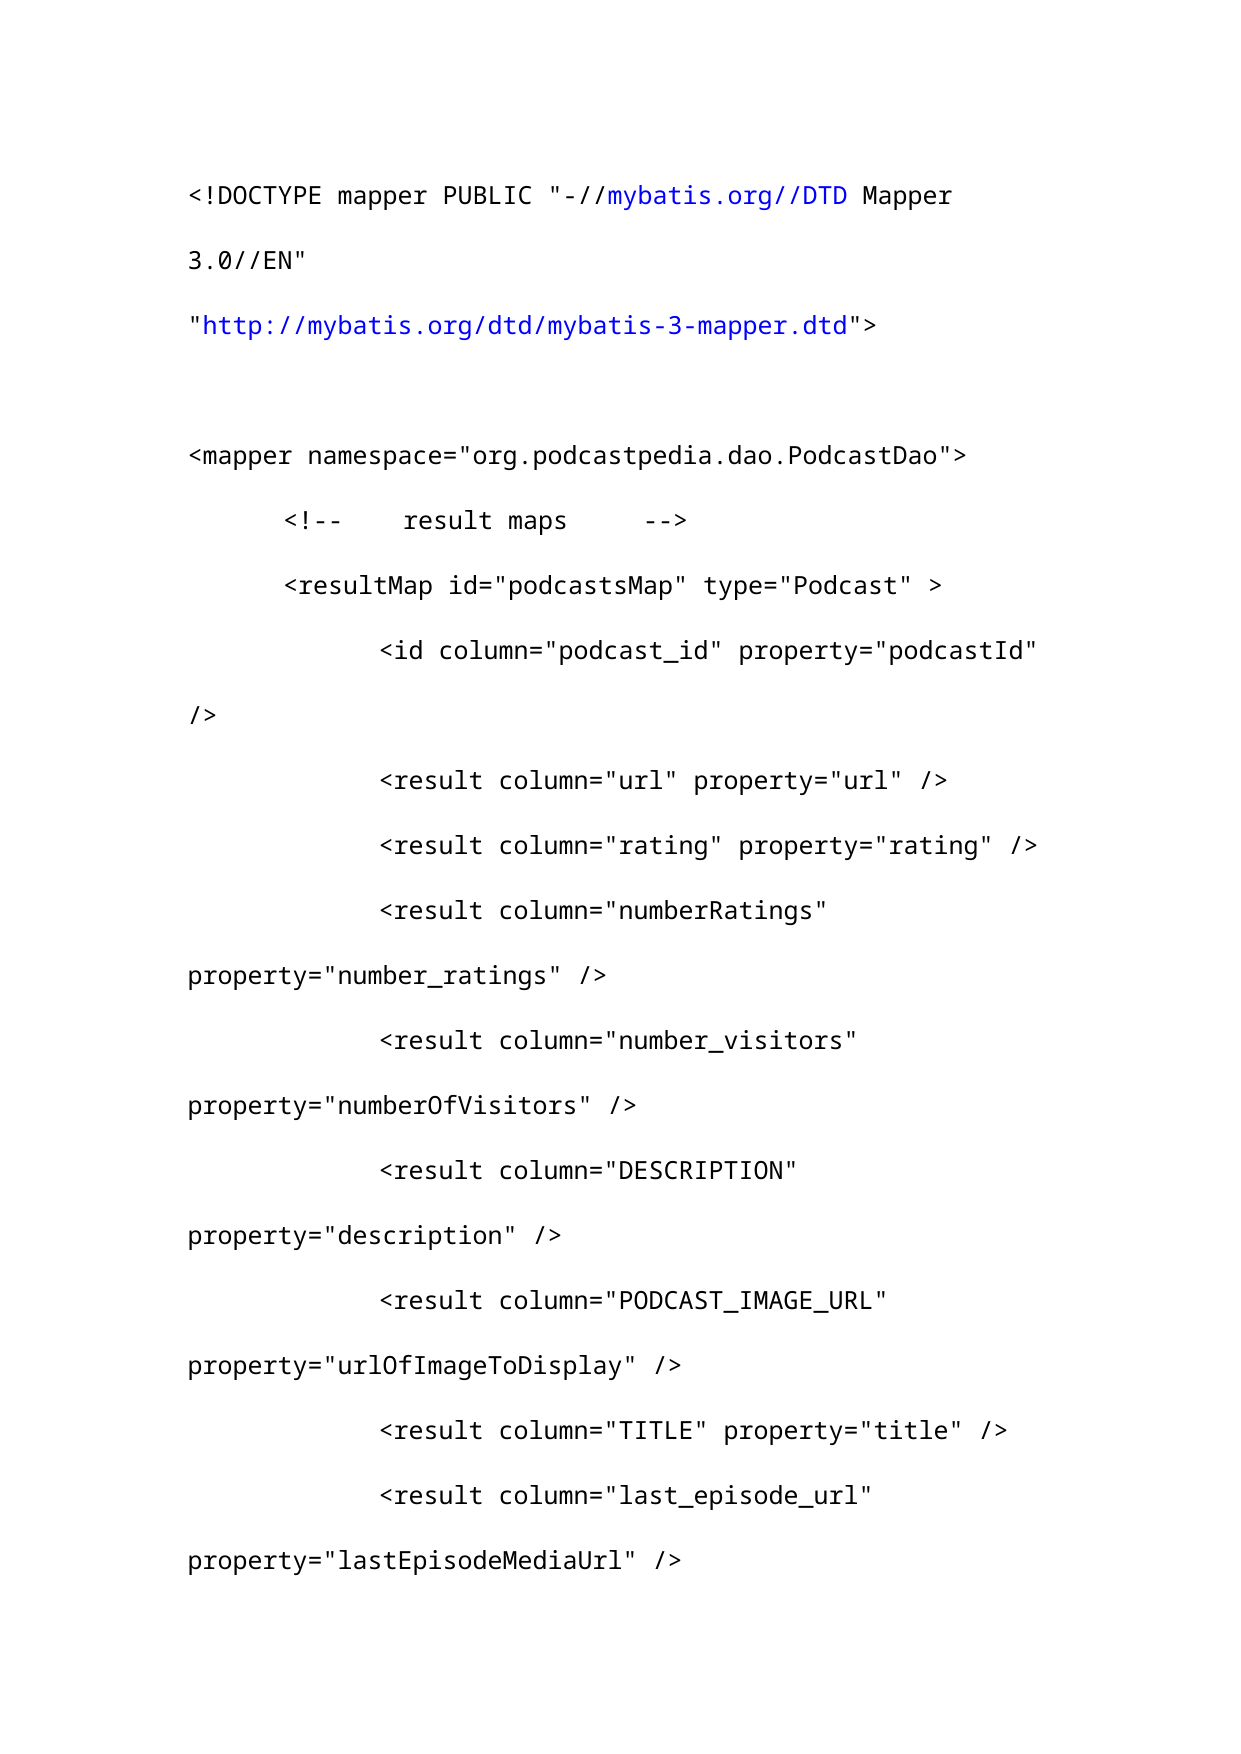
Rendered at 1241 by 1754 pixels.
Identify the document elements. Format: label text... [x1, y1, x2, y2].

text <result column="DESCRIPTION" property="description" /> [187, 1137, 1053, 1267]
text <id column="podcast_id" property="podcastId" /> [187, 617, 1053, 747]
text <result column="TITLE" property="title" /> [187, 1397, 1053, 1462]
text <result column="last_episode_url" property="lastEpisodeMediaUrl" /> [187, 1462, 1053, 1592]
text <!DOCTYPE mapper PUBLIC "-//mybatis.org//DTD Mapper 3.0//EN" [187, 162, 1053, 292]
text <result column="numberRatings" property="number_ratings" /> [187, 877, 1053, 1007]
text <resultMap id="podcastsMap" type="Podcast" > [187, 552, 1053, 617]
text <result column="rating" property="rating" /> [187, 812, 1053, 877]
text <result column="url" property="url" /> [187, 747, 1053, 812]
text <!-- result maps --> [187, 487, 1053, 552]
text <result column="number_visitors" property="numberOfVisitors" /> [187, 1007, 1053, 1137]
text "http://mybatis.org/dtd/mybatis-3-mapper.dtd"> [187, 292, 1053, 357]
text <result column="PODCAST_IMAGE_URL" property="urlOfImageToDisplay" /> [187, 1267, 1053, 1397]
text <mapper namespace="org.podcastpedia.dao.PodcastDao"> [187, 422, 1053, 487]
